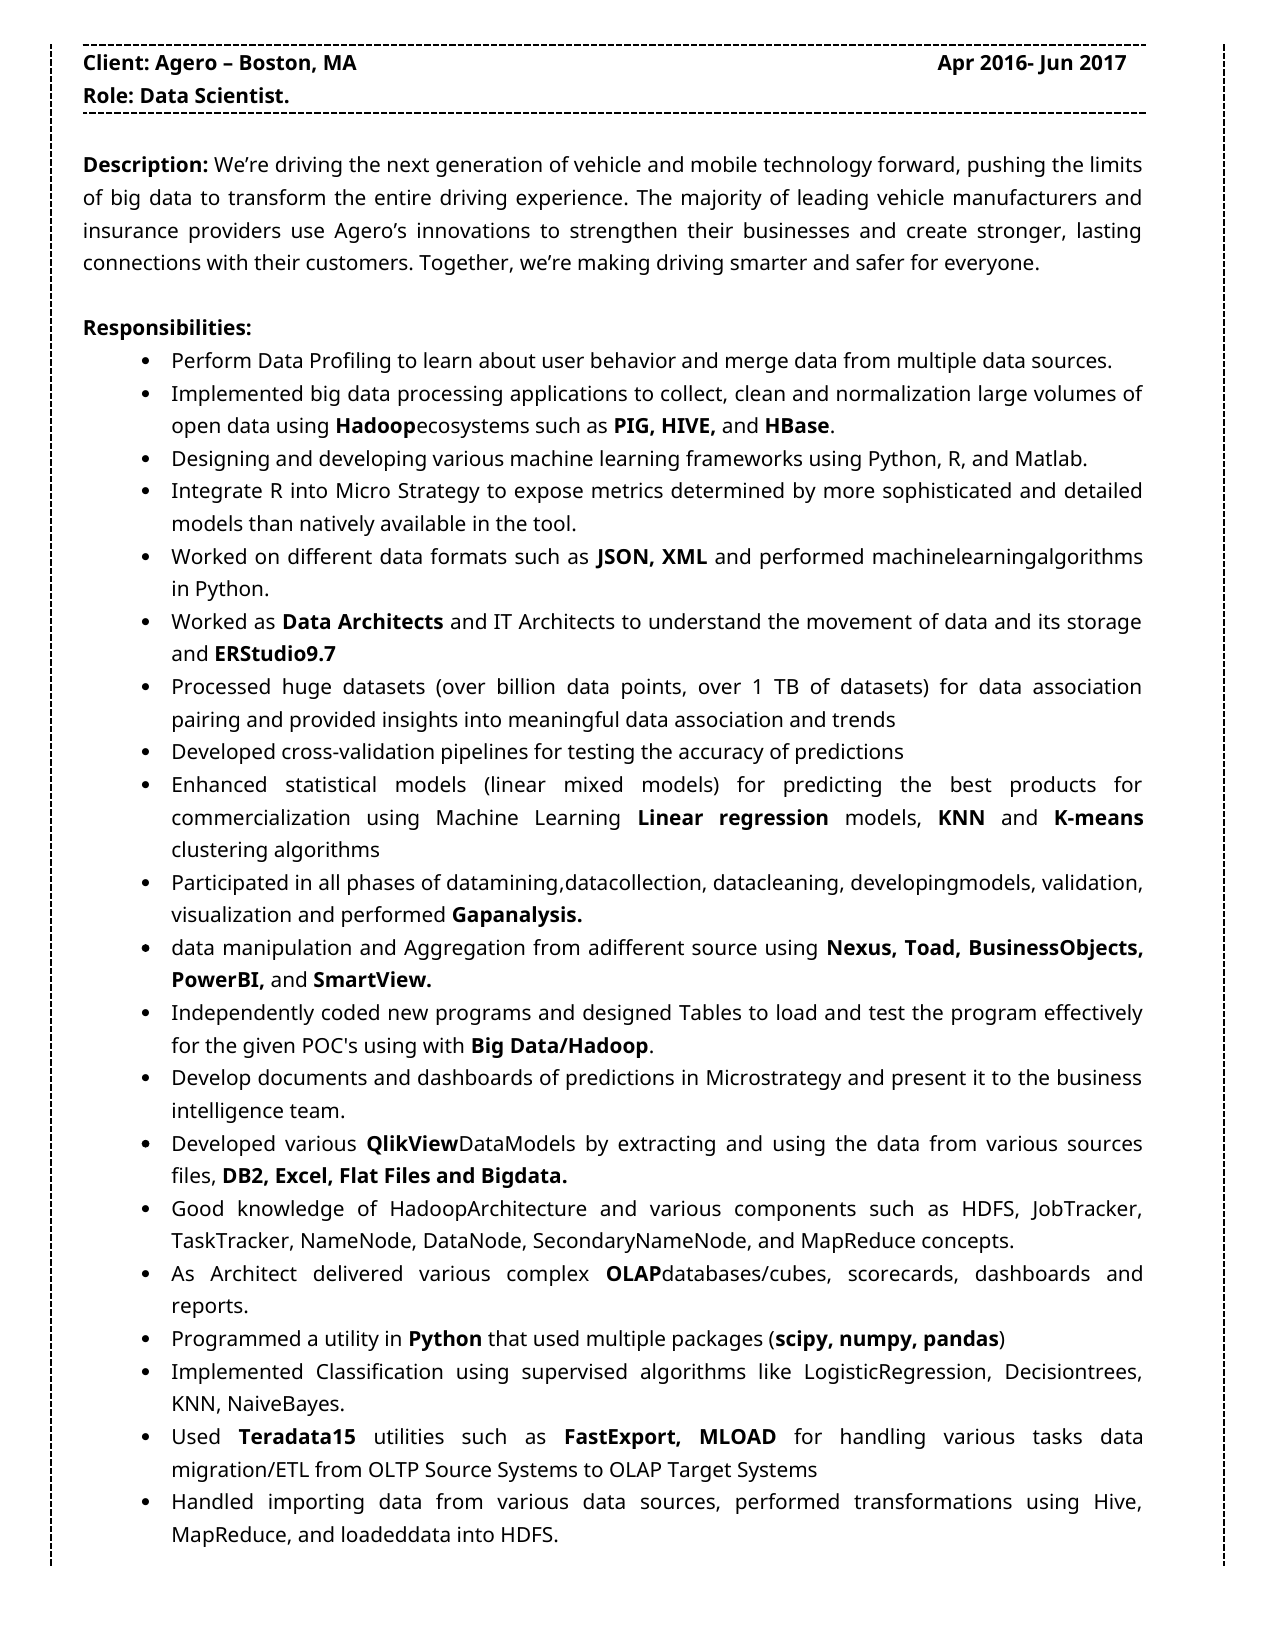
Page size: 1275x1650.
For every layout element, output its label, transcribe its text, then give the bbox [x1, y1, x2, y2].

list Perform Data Profiling to learn about user behavior and merge data from multiple data sources. [142, 346, 1144, 374]
text Client: Agero – Boston, MA Apr 2016- Jun 2017 [83, 44, 1146, 77]
list Integrate R into Micro Strategy to expose metrics determined by more sophisticated and detailed models than natively available in the tool. [142, 477, 1144, 538]
list Implemented Classification using supervised algorithms like LogisticRegression, Decisiontrees, KNN, NaiveBayes. [142, 1357, 1144, 1418]
text Role: Data Scientist. [83, 77, 1146, 114]
list Independently coded new programs and designed Tables to load and test the program effectively for the given POC's using with Big Data/Hadoop. [142, 998, 1144, 1059]
list Implemented big data processing applications to collect, clean and normalization large volumes of open data using Hadoopecosystems such as PIG, HIVE, and HBase. [142, 379, 1144, 440]
list Worked as Data Architects and IT Architects to understand the movement of data and its storage and ERStudio9.7 [142, 607, 1144, 668]
list Worked on different data formats such as JSON, XML and performed machinelearningalgorithms in Python. [142, 542, 1144, 603]
text Description: We’re driving the next generation of vehicle and mobile technology forward, pushing the limits of big data to transform the entire driving experience. The majority of leading vehicle manufacturers and insurance providers use Agero’s innovations to strengthen their businesses and create stronger, lasting connections with their customers. Together, we’re making driving smarter and safer for everyone. [83, 151, 1144, 277]
list Used Teradata15 utilities such as FastExport, MLOAD for handling various tasks data migration/ETL from OLTP Source Systems to OLAP Target Systems [142, 1422, 1144, 1483]
list Participated in all phases of datamining,datacollection, datacleaning, developingmodels, validation, visualization and performed Gapanalysis. [142, 868, 1144, 929]
list Developed various QlikViewDataModels by extracting and using the data from various sources files, DB2, Excel, Flat Files and Bigdata. [142, 1129, 1144, 1190]
list Good knowledge of HadoopArchitecture and various components such as HDFS, JobTracker, TaskTracker, NameNode, DataNode, SecondaryNameNode, and MapReduce concepts. [142, 1194, 1144, 1255]
list Programmed a utility in Python that used multiple packages (scipy, numpy, pandas) [142, 1324, 1144, 1353]
list Develop documents and dashboards of predictions in Microstrategy and present it to the business intelligence team. [142, 1063, 1144, 1124]
text Responsibilities: [83, 313, 1144, 342]
list Processed huge datasets (over billion data points, over 1 TB of datasets) for data association pairing and provided insights into meaningful data association and trends [142, 672, 1144, 733]
list As Architect delivered various complex OLAPdatabases/cubes, scorecards, dashboards and reports. [142, 1259, 1144, 1320]
list Developed cross-validation pipelines for testing the accuracy of predictions [142, 737, 1144, 766]
list Handled importing data from various data sources, performed transformations using Hive, MapReduce, and loadeddata into HDFS. [142, 1487, 1144, 1548]
list Designing and developing various machine learning frameworks using Python, R, and Matlab. [142, 444, 1144, 472]
list data manipulation and Aggregation from adifferent source using Nexus, Toad, BusinessObjects, PowerBI, and SmartView. [142, 933, 1144, 994]
list Enhanced statistical models (linear mixed models) for predicting the best products for commercialization using Machine Learning Linear regression models, KNN and K-means clustering algorithms [142, 770, 1144, 864]
